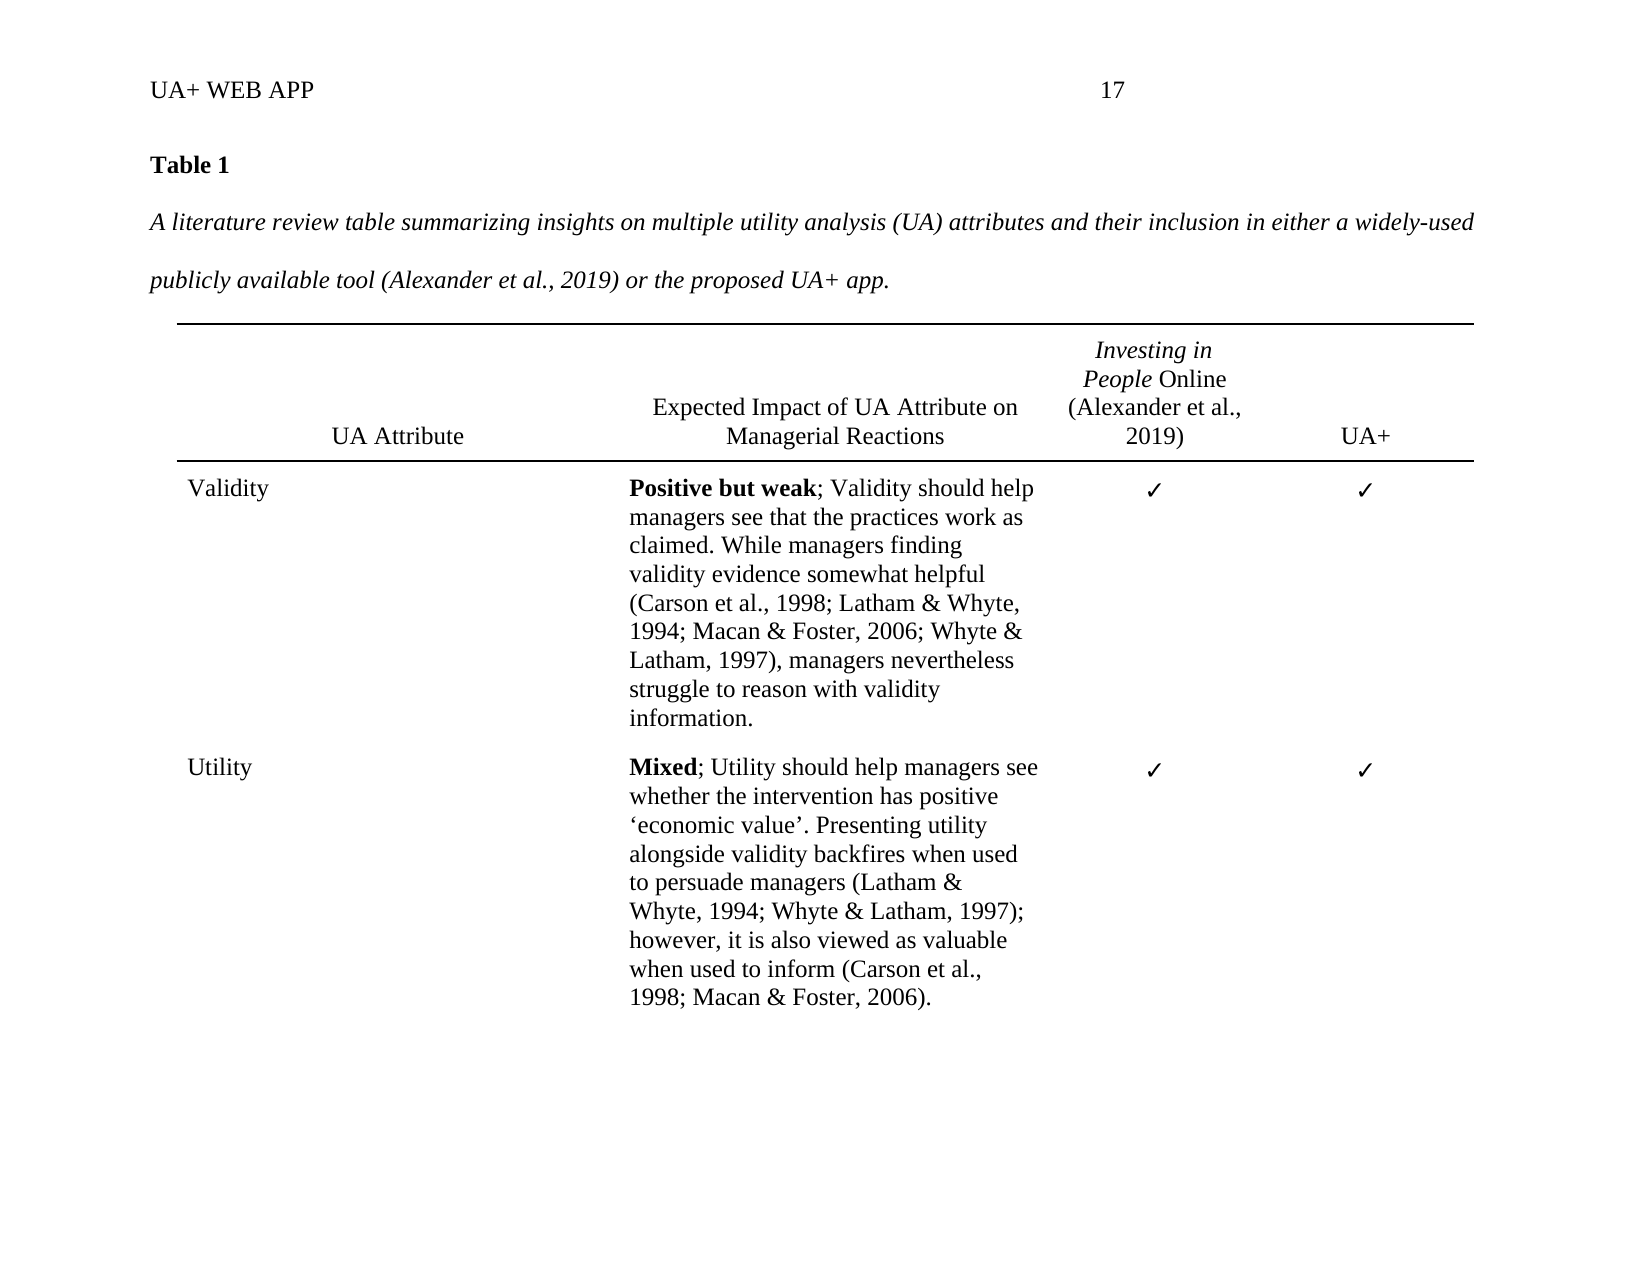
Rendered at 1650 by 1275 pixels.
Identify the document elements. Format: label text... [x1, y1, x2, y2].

table_cell ✓ [1258, 462, 1473, 742]
table_cell Utility [177, 742, 619, 1022]
text A literature review table summarizing insights on multiple utility analysis (UA) attributes and their inclusion in either a widely-used publicly available tool (Alexander et al., 2019) or the proposed UA+ app. [150, 207, 1500, 294]
table_cell ✓ [1052, 742, 1258, 1022]
table_header Expected Impact of UA Attribute on Managerial Reactions [619, 325, 1052, 460]
table_header UA Attribute [177, 325, 619, 460]
table_cell Mixed; Utility should help managers see whether the intervention has positive ‘economic value’. Presenting utility alongside validity backfires when used to persuade managers (Latham & Whyte, 1994; Whyte & Latham, 1997); however, it is also viewed as valuable when used to inform (Carson et al., 1998; Macan & Foster, 2006). [619, 742, 1052, 1022]
table_cell ✓ [1052, 462, 1258, 742]
table_header Investing in People Online (Alexander et al., 2019) [1052, 325, 1258, 460]
text Table 1 [150, 150, 1500, 179]
table_cell Validity [177, 462, 619, 742]
table_cell ✓ [1258, 742, 1473, 1022]
table_header UA+ [1258, 325, 1473, 460]
table_cell Positive but weak; Validity should help managers see that the practices work as claimed. While managers finding validity evidence somewhat helpful (Carson et al., 1998; Latham & Whyte, 1994; Macan & Foster, 2006; Whyte & Latham, 1997), managers nevertheless struggle to reason with validity information. [619, 462, 1052, 742]
